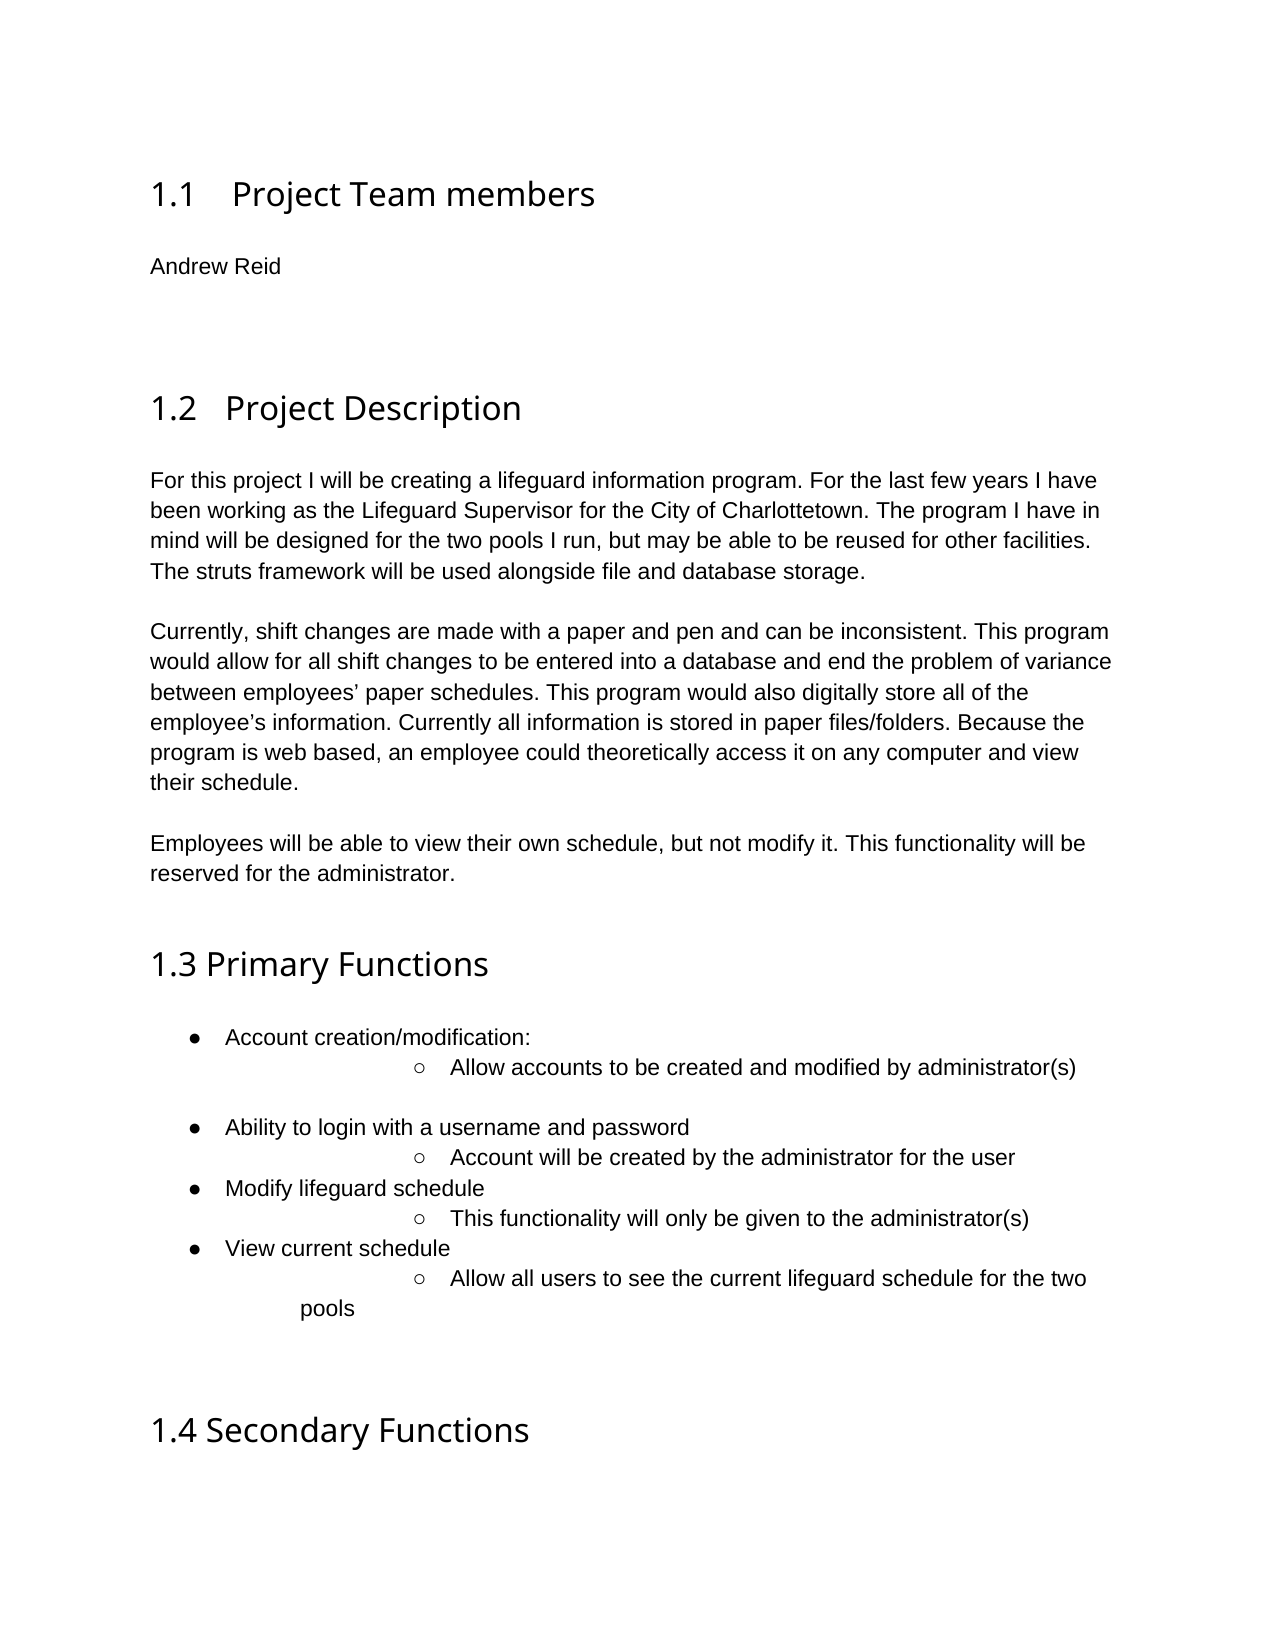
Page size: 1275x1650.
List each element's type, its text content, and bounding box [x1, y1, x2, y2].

subtitle 1.3 Primary Functions [150, 941, 1125, 986]
list This functionality will only be given to the administrator(s) [300, 1205, 1125, 1231]
text Andrew Reid [150, 253, 1125, 279]
text For this project I will be creating a lifeguard information program. For the last few years I have been working as the Lifeguard Supervisor for the City of Charlottetown. The program I have in mind will be designed for the two pools I run, but may be able to be reused for other facilities. The struts framework will be used alongside file and database storage. [150, 467, 1125, 584]
list Modify lifeguard schedule [188, 1174, 1125, 1201]
text Currently, shift changes are made with a paper and pen and can be inconsistent. This program would allow for all shift changes to be entered into a database and end the problem of variance between employees’ paper schedules. This program would also digitally store all of the employee’s information. Currently all information is stored in paper files/folders. Because the program is web based, an employee could theoretically access it on any computer and view their schedule. [150, 618, 1125, 796]
list Allow all users to see the current lifeguard schedule for the two pools [300, 1265, 1125, 1322]
list Ability to login with a username and password [188, 1114, 1125, 1140]
subtitle 1.2 Project Description [150, 385, 1125, 430]
list Account creation/modification: [188, 1023, 1125, 1050]
text Employees will be able to view their own schedule, but not modify it. This functionality will be reserved for the administrator. [150, 829, 1125, 886]
subtitle 1.4 Secondary Functions [150, 1407, 1125, 1452]
list View current schedule [188, 1235, 1125, 1261]
subtitle 1.1 Project Team members [150, 171, 1125, 216]
list Account will be created by the administrator for the user [300, 1144, 1125, 1171]
list Allow accounts to be created and modified by administrator(s) [300, 1054, 1125, 1080]
